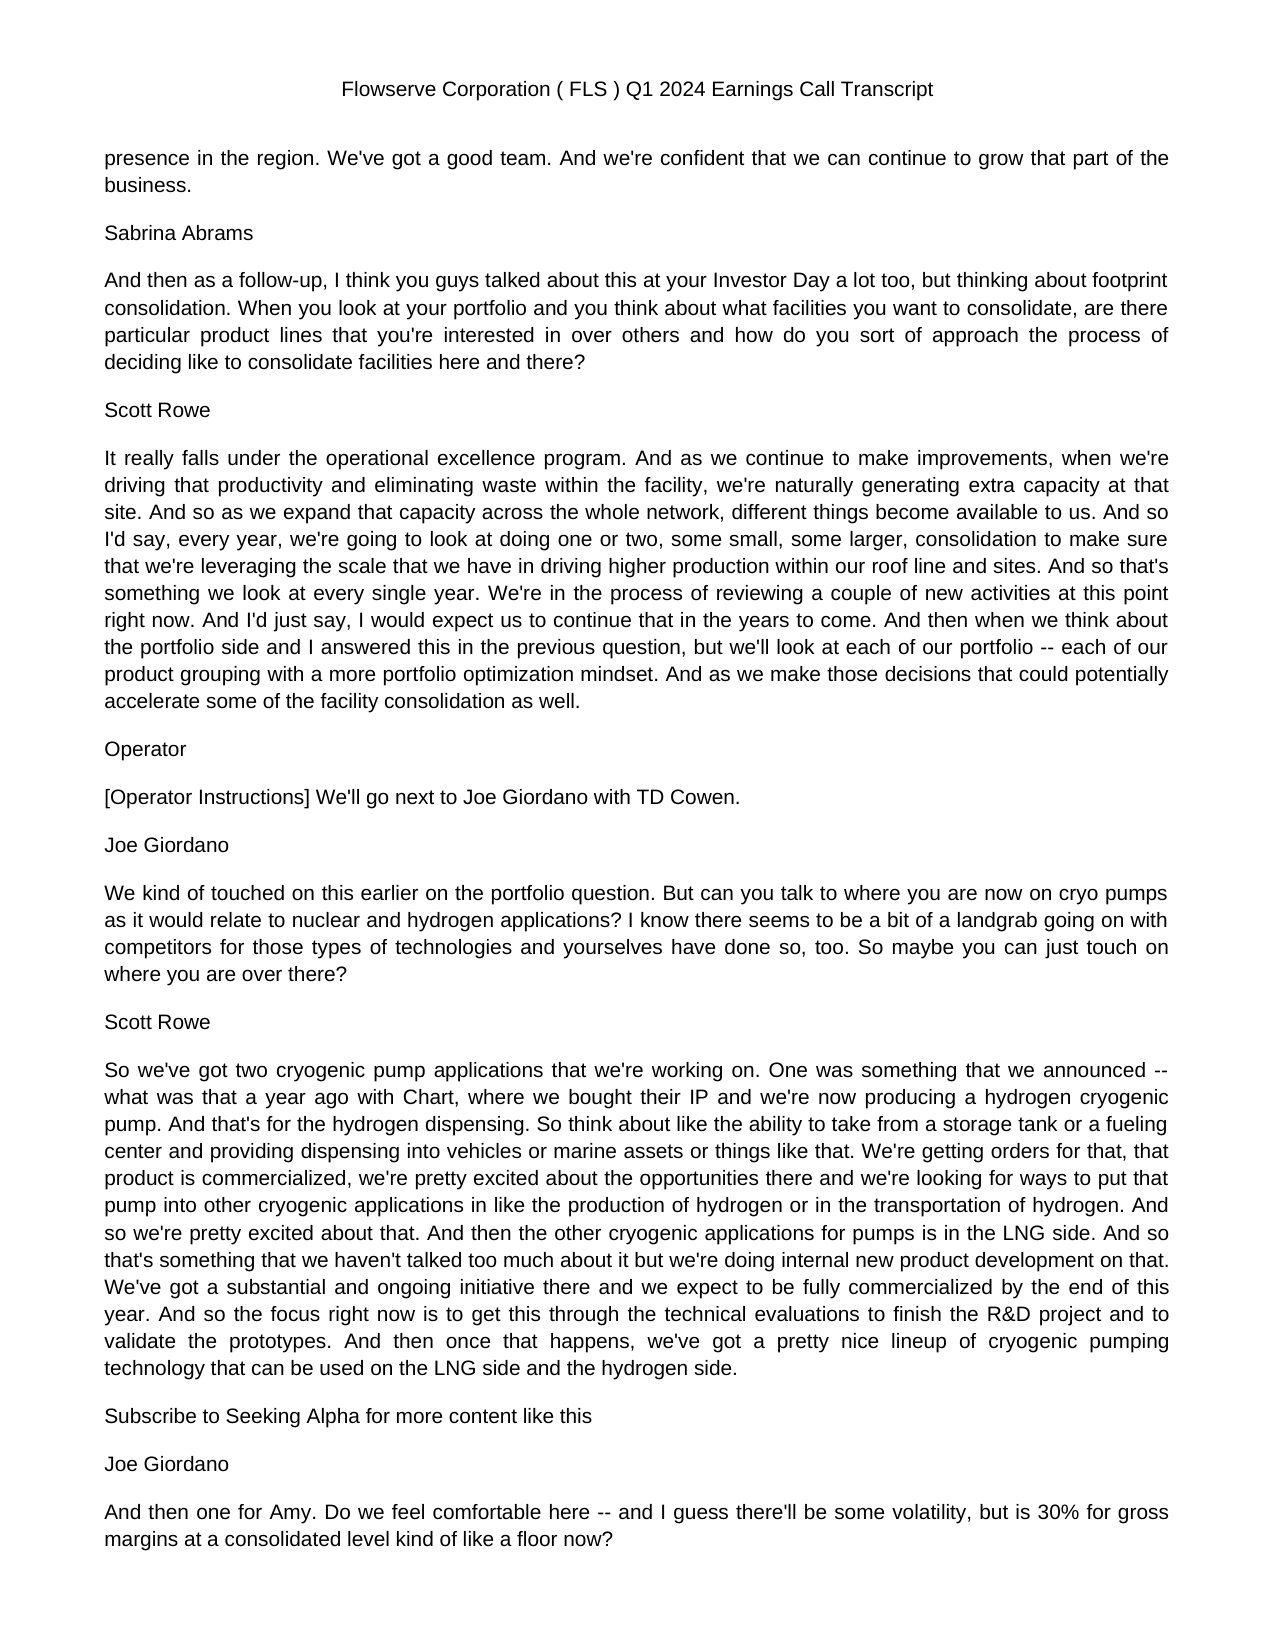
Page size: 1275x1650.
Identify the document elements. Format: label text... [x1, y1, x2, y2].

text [104, 142, 1171, 196]
text Scott Rowe [104, 1007, 1171, 1034]
text Operator [104, 734, 1171, 761]
text It really falls under the operational excellence program. And as we continue to make improvements, when we're driving that productivity and eliminating waste within the facility, we're naturally generating extra capacity at that site. And so as we expand that capacity across the whole network, different things become available to us. And so I'd say, every year, we're going to look at doing one or two, some small, some larger, consolidation to make sure that we're leveraging the scale that we have in driving higher production within our roof line and sites. And so that's something we look at every single year. We're in the process of reviewing a couple of new activities at this point right now. And I'd just say, I would expect us to continue that in the years to come. And then when we think about the portfolio side and I answered this in the previous question, but we'll look at each of our portfolio -- each of our product grouping with a more portfolio optimization mindset. And as we make those decisions that could potentially accelerate some of the facility consolidation as well. [104, 442, 1171, 713]
text Scott Rowe [104, 394, 1171, 421]
text We kind of touched on this earlier on the portfolio question. But can you talk to where you are now on cryo pumps as it would relate to nuclear and hydrogen applications? I know there seems to be a bit of a landgrab going on with competitors for those types of technologies and yourselves have done so, too. So maybe you can just touch on where you are over there? [104, 878, 1171, 986]
text Joe Giordano [104, 830, 1171, 857]
text And then one for Amy. Do we feel comfortable here -- and I guess there'll be some volatility, but is 30% for gross margins at a consolidated level kind of like a floor now? [104, 1496, 1171, 1551]
text Joe Giordano [104, 1448, 1171, 1476]
text And then as a follow-up, I think you guys talked about this at your Investor Day a lot too, but thinking about footprint consolidation. When you look at your portfolio and you think about what facilities you want to consolidate, are there particular product lines that you're interested in over others and how do you sort of approach the process of deciding like to consolidate facilities here and there? [104, 265, 1171, 373]
text Sabrina Abrams [104, 217, 1171, 244]
text So we've got two cryogenic pump applications that we're working on. One was something that we announced -- what was that a year ago with Chart, where we bought their IP and we're now producing a hydrogen cryogenic pump. And that's for the hydrogen dispensing. So think about like the ability to take from a storage tank or a fueling center and providing dispensing into vehicles or marine assets or things like that. We're getting orders for that, that product is commercialized, we're pretty excited about the opportunities there and we're looking for ways to put that pump into other cryogenic applications in like the production of hydrogen or in the transportation of hydrogen. And so we're pretty excited about that. And then the other cryogenic applications for pumps is in the LNG side. And so that's something that we haven't talked too much about it but we're doing internal new product development on that. We've got a substantial and ongoing initiative there and we expect to be fully commercialized by the end of this year. And so the focus right now is to get this through the technical evaluations to finish the R&D project and to validate the prototypes. And then once that happens, we've got a pretty nice lineup of cryogenic pumping technology that can be used on the LNG side and the hydrogen side. [104, 1055, 1171, 1380]
text [Operator Instructions] We'll go next to Joe Giordano with TD Cowen. [104, 782, 1171, 809]
text Subscribe to Seeking Alpha for more content like this [104, 1401, 1171, 1428]
